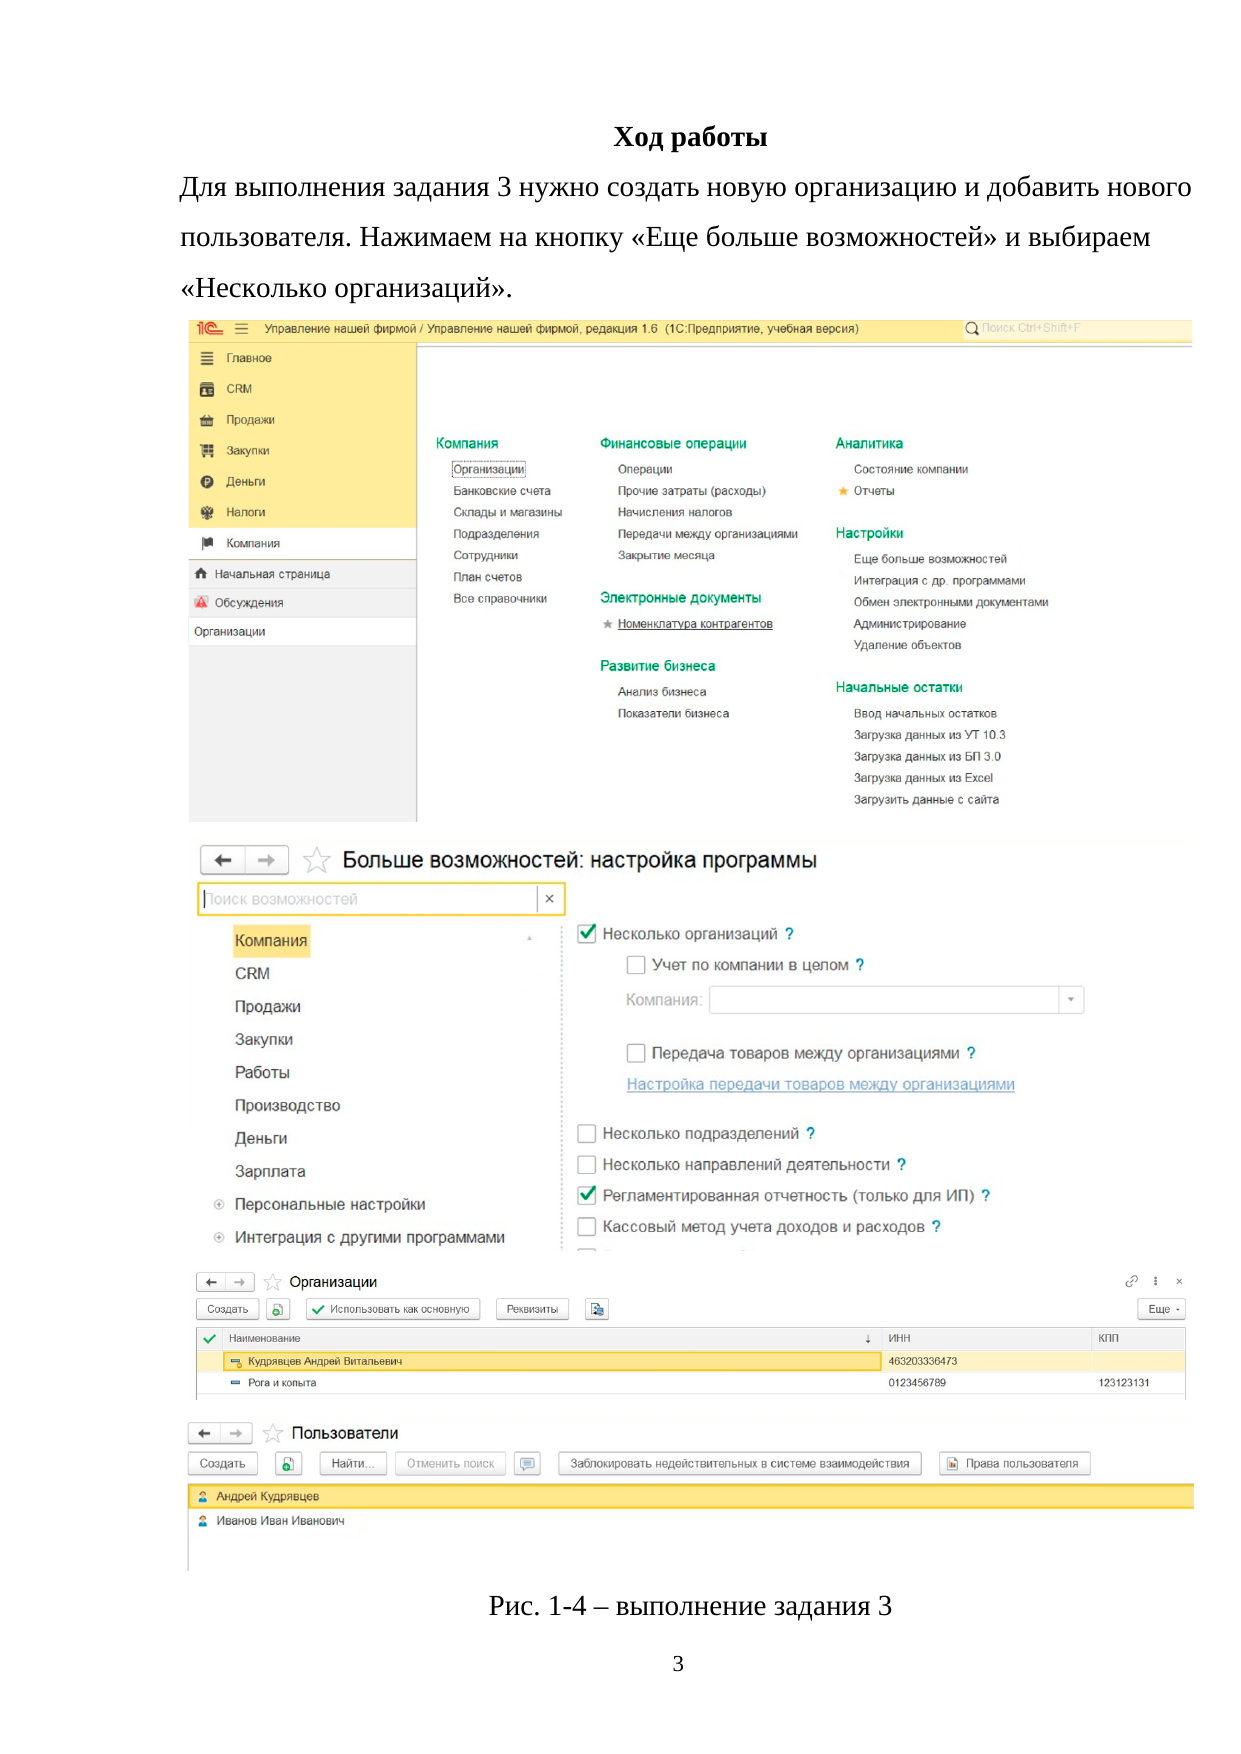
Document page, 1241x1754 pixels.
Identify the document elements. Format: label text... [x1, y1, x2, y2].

picture [186, 1416, 1194, 1571]
text Рис. 1-4 – выполнение задания 3 [179, 1588, 1202, 1621]
picture [187, 1267, 1194, 1400]
text Для выполнения задания 3 нужно создать новую организацию и добавить нового пользователя. Нажимаем на кнопку «Еще больше возможностей» и выбираем «Несколько организаций». [179, 169, 1202, 303]
picture [187, 838, 1193, 1251]
picture [188, 320, 1193, 822]
text Ход работы [179, 119, 1202, 152]
